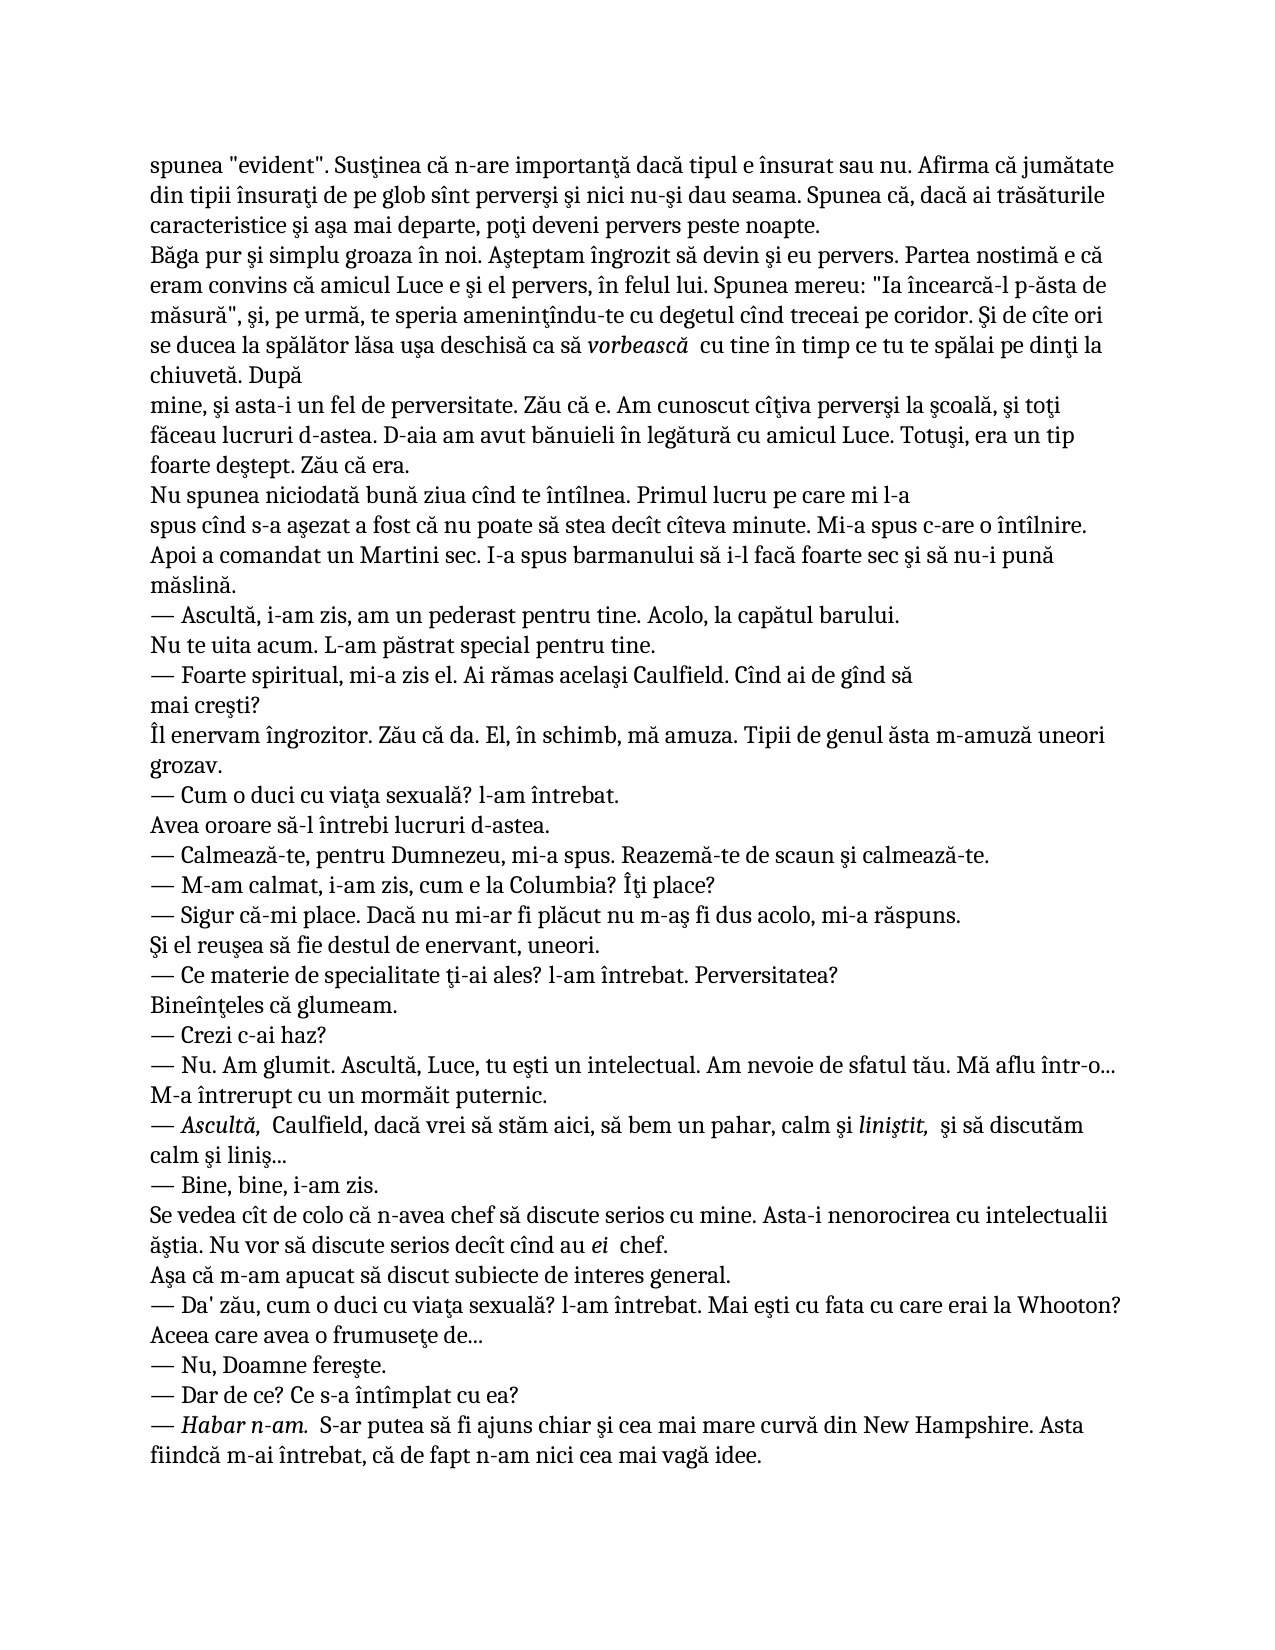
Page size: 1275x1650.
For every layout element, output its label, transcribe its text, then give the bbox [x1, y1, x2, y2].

text Şi el reuşea să fie destul de enervant, uneori. [150, 930, 1125, 960]
text M-a întrerupt cu un mormăit puternic. [150, 1080, 1125, 1110]
text mine, şi asta-i un fel de perversitate. Zău că e. Am cunoscut cîţiva perverşi la şcoală, şi toţi făceau lucruri d-astea. D-aia am avut bănuieli în legătură cu amicul Luce. Totuşi, era un tip foarte deştept. Zău că era. [150, 390, 1125, 480]
text spus cînd s-a aşezat a fost că nu poate să stea decît cîteva minute. Mi-a spus c-are o întîlnire. Apoi a comandat un Martini sec. I-a spus barmanului să i-l facă foarte sec şi să nu-i pună măslină. [150, 510, 1125, 600]
text mai creşti? [150, 690, 1125, 720]
text Avea oroare să-l întrebi lucruri d-astea. [150, 810, 1125, 840]
text ― Foarte spiritual, mi-a zis el. Ai rămas acelaşi Caulfield. Cînd ai de gînd să [150, 660, 1125, 690]
text ― Bine, bine, i-am zis. [150, 1170, 1125, 1200]
text ― Cum o duci cu viaţa sexuală? l-am întrebat. [150, 780, 1125, 810]
text Nu spunea niciodată bună ziua cînd te întîlnea. Primul lucru pe care mi l-a [150, 480, 1125, 510]
text ― M-am calmat, i-am zis, cum e la Columbia? Îţi place? [150, 870, 1125, 900]
text Nu te uita acum. L-am păstrat special pentru tine. [150, 630, 1125, 660]
text Se vedea cît de colo că n-avea chef să discute serios cu mine. Asta-i nenorocirea cu intelectualii ăştia. Nu vor să discute serios decît cînd au ei chef. [150, 1200, 1125, 1260]
text Băga pur şi simplu groaza în noi. Aşteptam îngrozit să devin şi eu pervers. Partea nostimă e că eram convins că amicul Luce e şi el pervers, în felul lui. Spunea mereu: "Ia încearcă-l p-ăsta de măsură", şi, pe urmă, te speria ameninţîndu-te cu degetul cînd treceai pe coridor. Şi de cîte ori se ducea la spălător lăsa uşa deschisă ca să vorbească cu tine în timp ce tu te spălai pe dinţi la chiuvetă. După [150, 240, 1125, 390]
text ― Da' zău, cum o duci cu viaţa sexuală? l-am întrebat. Mai eşti cu fata cu care erai la Whooton? Aceea care avea o frumuseţe de... [150, 1290, 1125, 1350]
text ― Ce materie de specialitate ţi-ai ales? l-am întrebat. Perversitatea? [150, 960, 1125, 990]
text ― Habar n-am. S-ar putea să fi ajuns chiar şi cea mai mare curvă din New Hampshire. Asta fiindcă m-ai întrebat, că de fapt n-am nici cea mai vagă idee. [150, 1410, 1125, 1470]
text Bineînţeles că glumeam. [150, 990, 1125, 1020]
text ― Dar de ce? Ce s-a întîmplat cu ea? [150, 1380, 1125, 1410]
text ― Crezi c-ai haz? [150, 1020, 1125, 1050]
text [150, 150, 1125, 240]
text ― Nu, Doamne fereşte. [150, 1350, 1125, 1380]
text ― Sigur că-mi place. Dacă nu mi-ar fi plăcut nu m-aş fi dus acolo, mi-a răspuns. [150, 900, 1125, 930]
text Aşa că m-am apucat să discut subiecte de interes general. [150, 1260, 1125, 1290]
text ― Ascultă, i-am zis, am un pederast pentru tine. Acolo, la capătul barului. [150, 600, 1125, 630]
text ― Nu. Am glumit. Ascultă, Luce, tu eşti un intelectual. Am nevoie de sfatul tău. Mă aflu într-o... [150, 1050, 1125, 1080]
text Îl enervam îngrozitor. Zău că da. El, în schimb, mă amuza. Tipii de genul ăsta m-amuză uneori grozav. [150, 720, 1125, 780]
text ― Calmează-te, pentru Dumnezeu, mi-a spus. Reazemă-te de scaun şi calmează-te. [150, 840, 1125, 870]
text ― Ascultă, Caulfield, dacă vrei să stăm aici, să bem un pahar, calm şi liniştit, şi să discutăm calm şi liniş... [150, 1110, 1125, 1170]
